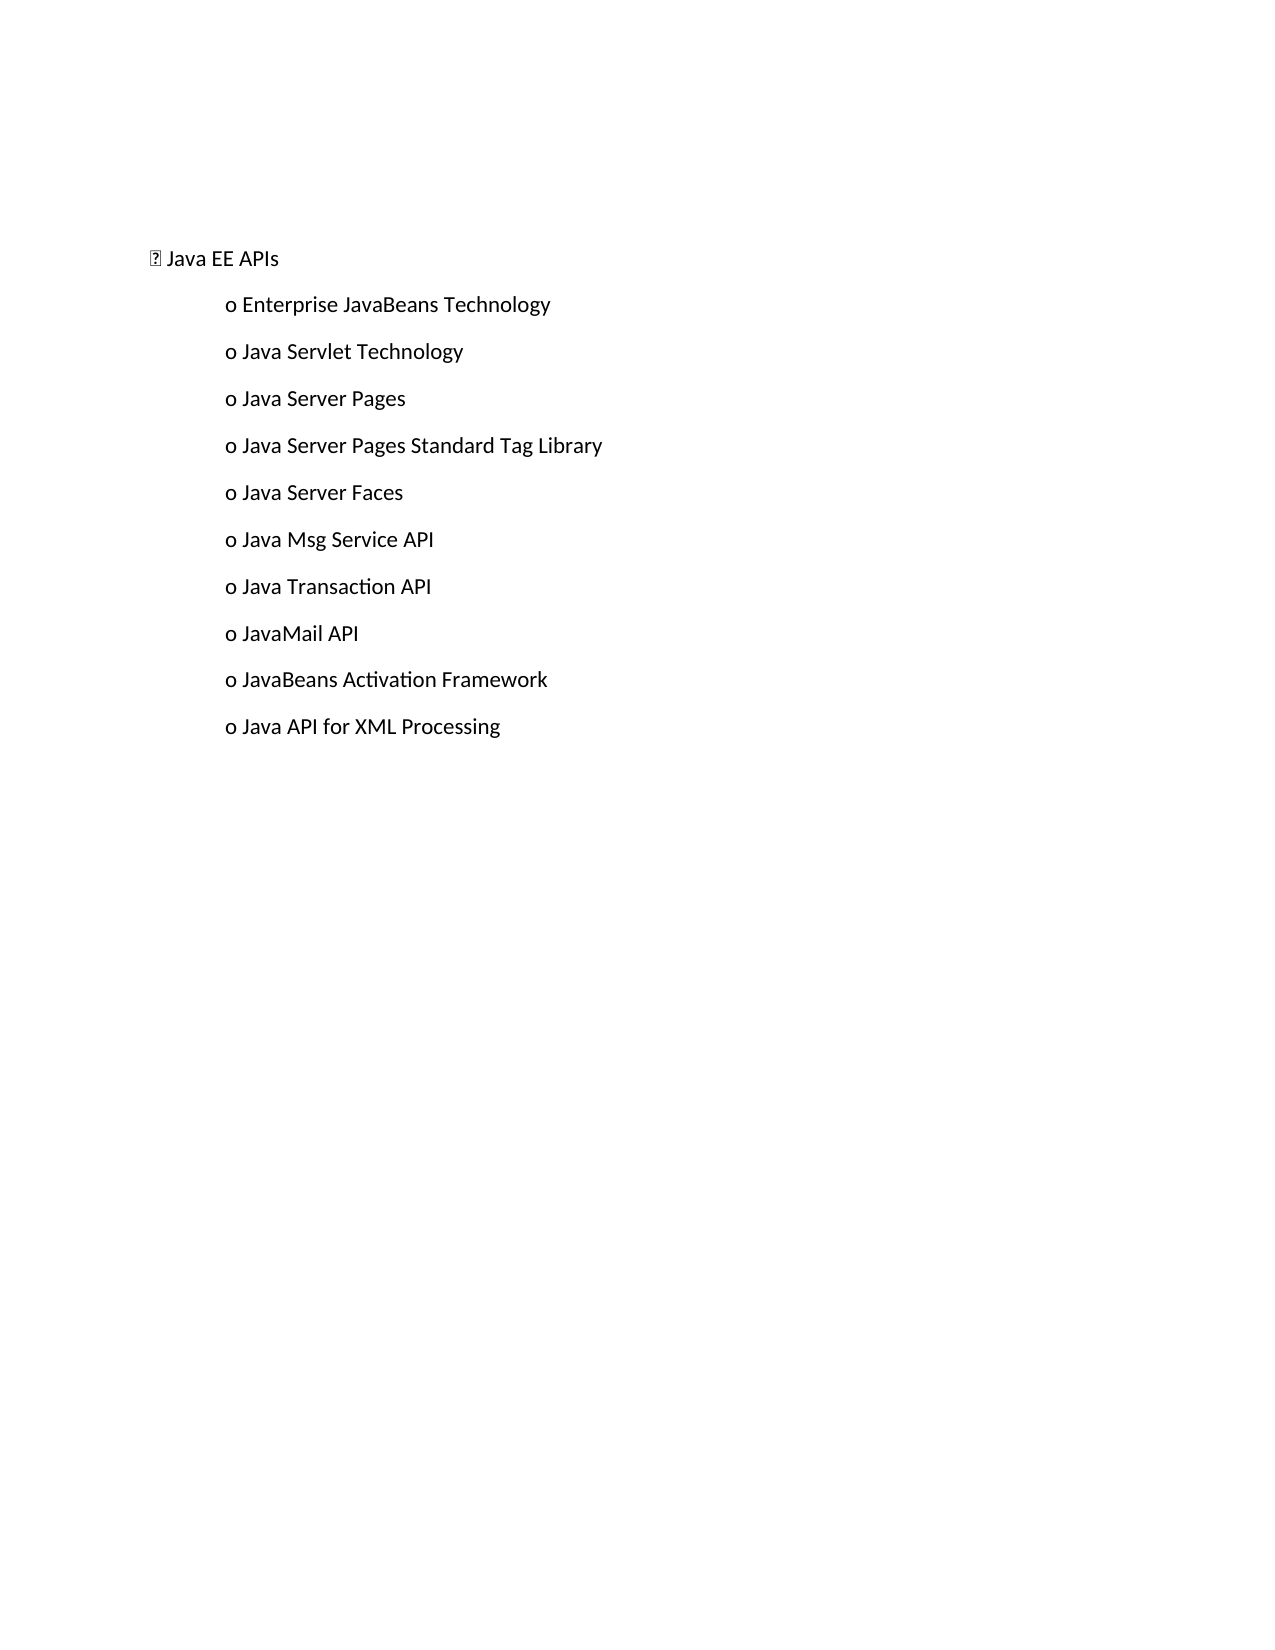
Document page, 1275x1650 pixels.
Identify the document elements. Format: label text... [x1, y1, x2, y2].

text o Java Server Pages [150, 384, 1125, 412]
text o Java Msg Service API [150, 525, 1125, 553]
text o Java Transaction API [150, 572, 1125, 600]
text o Enterprise JavaBeans Technology [150, 291, 1125, 319]
text o Java Server Pages Standard Tag Library [150, 431, 1125, 459]
text o JavaBeans Activation Framework [150, 666, 1125, 694]
text o Java Server Faces [150, 478, 1125, 506]
text o Java Servlet Technology [150, 337, 1125, 366]
text  Java EE APIs [150, 244, 1125, 272]
text o Java API for XML Processing [150, 712, 1125, 741]
text o JavaMail API [150, 619, 1125, 647]
